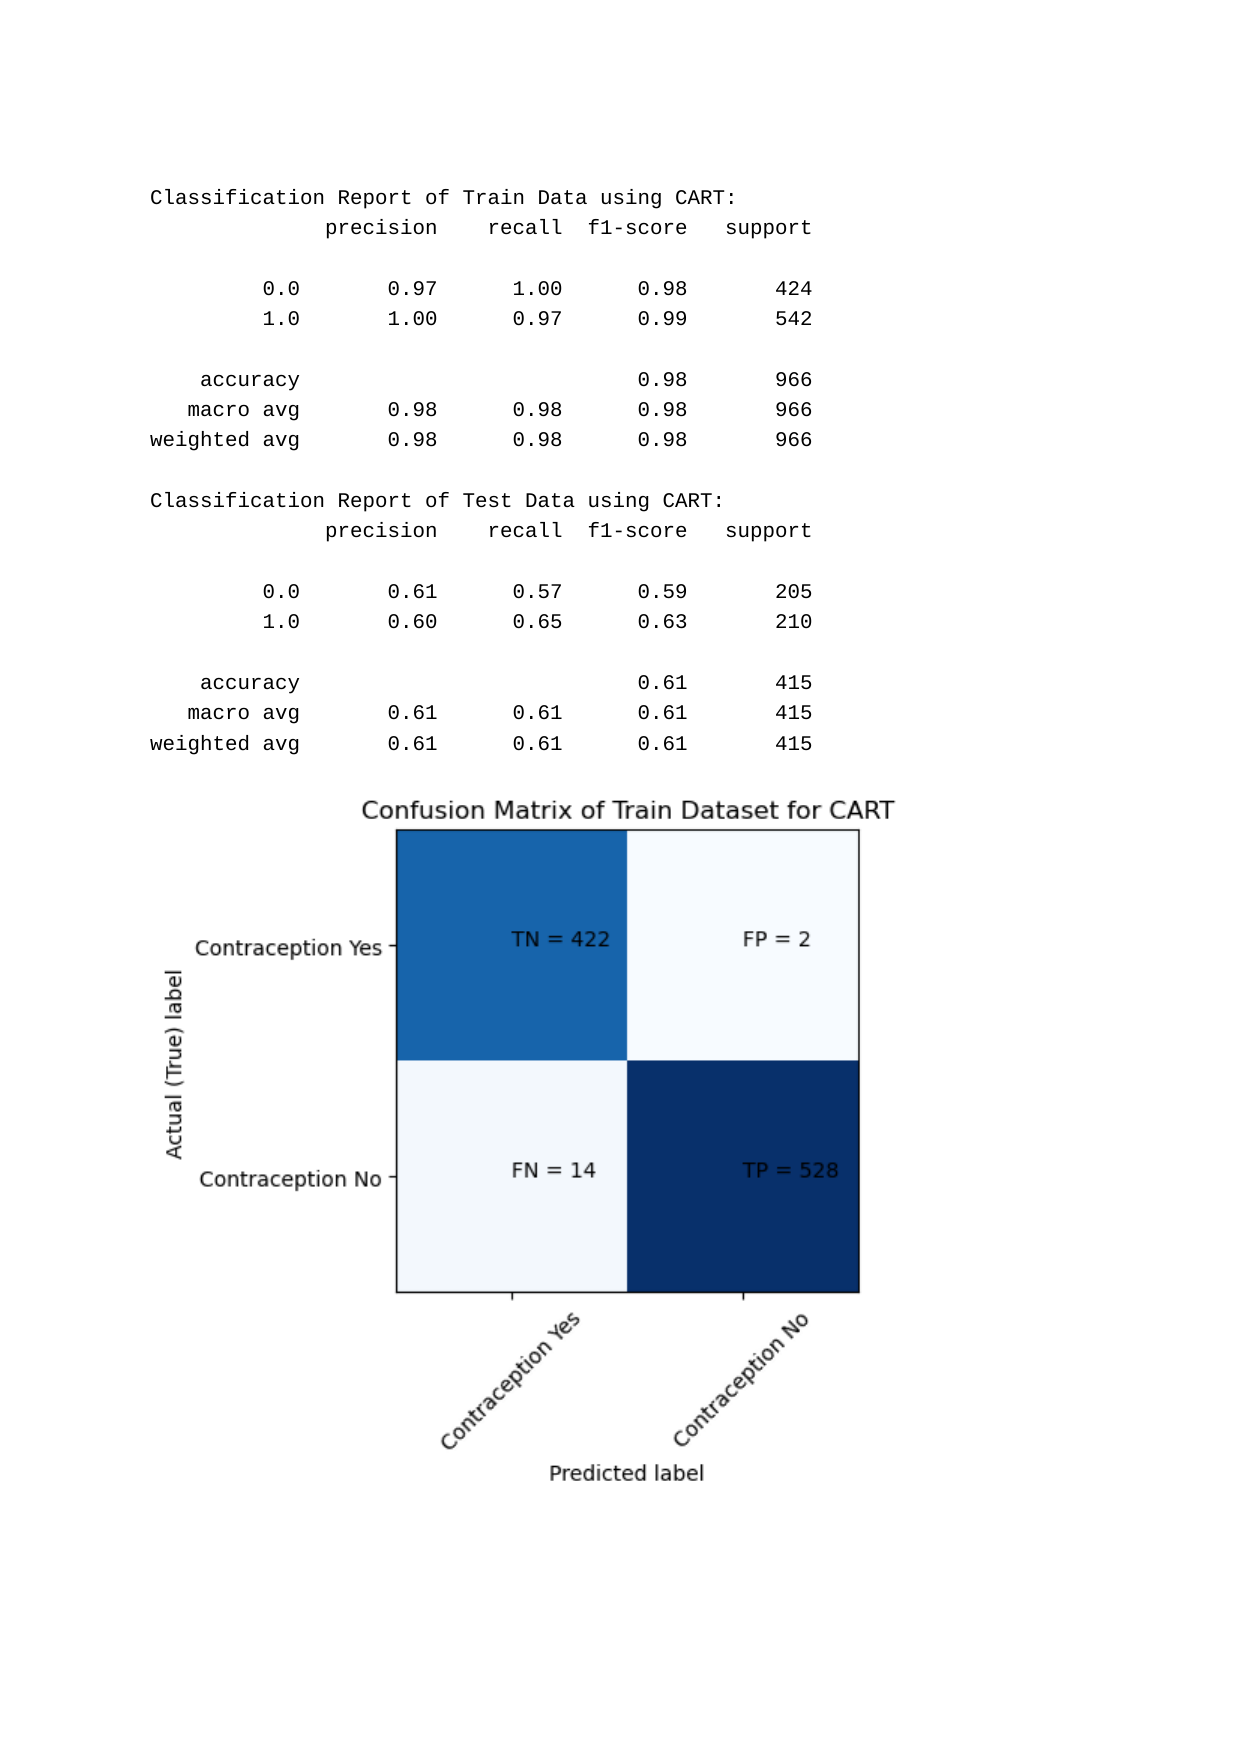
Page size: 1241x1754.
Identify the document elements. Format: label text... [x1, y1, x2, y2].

picture [150, 786, 908, 1499]
text 1.0 1.00 0.97 0.99 542 [150, 302, 1090, 332]
text Classification Report of Test Data using CART: [150, 483, 1090, 514]
text 1.0 0.60 0.65 0.63 210 [150, 605, 1090, 635]
text 0.0 0.61 0.57 0.59 205 [150, 574, 1090, 605]
text precision recall f1-score support [150, 211, 1090, 241]
text precision recall f1-score support [150, 514, 1090, 544]
text macro avg 0.98 0.98 0.98 966 [150, 392, 1090, 423]
text weighted avg 0.98 0.98 0.98 966 [150, 423, 1090, 453]
text 0.0 0.97 1.00 0.98 424 [150, 271, 1090, 302]
text accuracy 0.98 966 [150, 362, 1090, 392]
text macro avg 0.61 0.61 0.61 415 [150, 696, 1090, 726]
text Classification Report of Train Data using CART: [150, 180, 1090, 211]
text accuracy 0.61 415 [150, 665, 1090, 696]
text weighted avg 0.61 0.61 0.61 415 [150, 726, 1090, 756]
